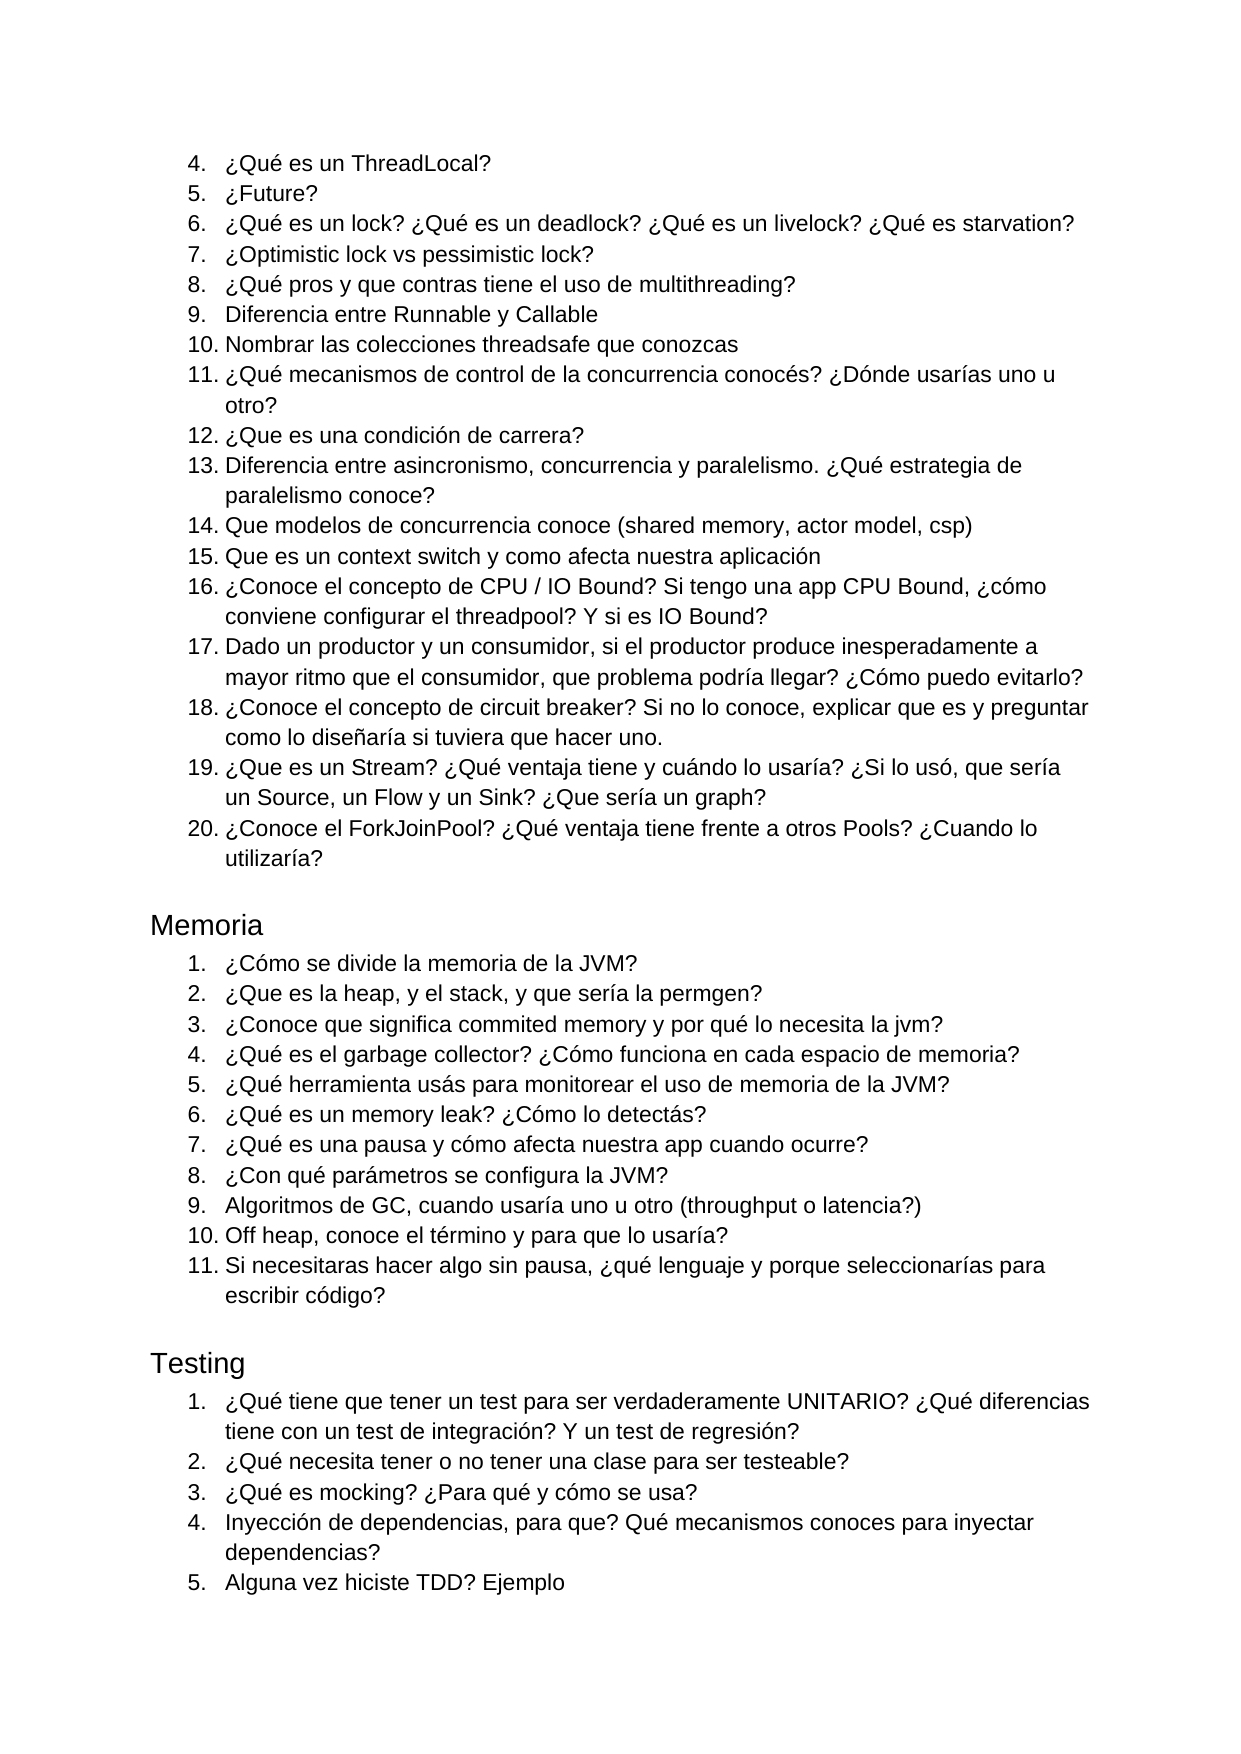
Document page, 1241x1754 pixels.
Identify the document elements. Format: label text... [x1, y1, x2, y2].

list Diferencia entre asincronismo, concurrencia y paralelismo. ¿Qué estrategia de paralelismo conoce? [187, 452, 1090, 509]
subtitle Testing [150, 1346, 1090, 1379]
list ¿Que es un Stream? ¿Qué ventaja tiene y cuándo lo usaría? ¿Si lo usó, que sería un Source, un Flow y un Sink? ¿Que sería un graph? [187, 754, 1090, 811]
list ¿Qué es un ThreadLocal? [187, 150, 1090, 176]
list Diferencia entre Runnable y Callable [187, 301, 1090, 327]
list Alguna vez hiciste TDD? Ejemplo [187, 1569, 1090, 1596]
list ¿Conoce el ForkJoinPool? ¿Qué ventaja tiene frente a otros Pools? ¿Cuando lo utilizaría? [187, 814, 1090, 871]
list Que es un context switch y como afecta nuestra aplicación [187, 543, 1090, 569]
list Off heap, conoce el término y para que lo usaría? [187, 1222, 1090, 1248]
subtitle Memoria [150, 908, 1090, 942]
list ¿Future? [187, 180, 1090, 207]
list ¿Con qué parámetros se configura la JVM? [187, 1162, 1090, 1188]
list ¿Cómo se divide la memoria de la JVM? [187, 950, 1090, 977]
list Inyección de dependencias, para que? Qué mecanismos conoces para inyectar dependencias? [187, 1509, 1090, 1565]
list ¿Qué pros y que contras tiene el uso de multithreading? [187, 271, 1090, 297]
list ¿Qué necesita tener o no tener una clase para ser testeable? [187, 1448, 1090, 1475]
list ¿Qué tiene que tener un test para ser verdaderamente UNITARIO? ¿Qué diferencias tiene con un test de integración? Y un test de regresión? [187, 1388, 1090, 1444]
list ¿Que es una condición de carrera? [187, 422, 1090, 448]
list ¿Que es la heap, y el stack, y que sería la permgen? [187, 980, 1090, 1007]
list Nombrar las colecciones threadsafe que conozcas [187, 331, 1090, 358]
list Algoritmos de GC, cuando usaría uno u otro (throughput o latencia?) [187, 1192, 1090, 1218]
list ¿Conoce que significa commited memory y por qué lo necesita la jvm? [187, 1011, 1090, 1037]
list ¿Conoce el concepto de CPU / IO Bound? Si tengo una app CPU Bound, ¿cómo conviene configurar el threadpool? Y si es IO Bound? [187, 573, 1090, 629]
list ¿Qué es un memory leak? ¿Cómo lo detectás? [187, 1101, 1090, 1128]
list ¿Qué es el garbage collector? ¿Cómo funciona en cada espacio de memoria? [187, 1041, 1090, 1067]
list ¿Qué herramienta usás para monitorear el uso de memoria de la JVM? [187, 1071, 1090, 1097]
list Que modelos de concurrencia conoce (shared memory, actor model, csp) [187, 512, 1090, 539]
list ¿Optimistic lock vs pessimistic lock? [187, 241, 1090, 267]
list ¿Qué es mocking? ¿Para qué y cómo se usa? [187, 1478, 1090, 1505]
list Si necesitaras hacer algo sin pausa, ¿qué lenguaje y porque seleccionarías para escribir código? [187, 1252, 1090, 1309]
list ¿Qué es un lock? ¿Qué es un deadlock? ¿Qué es un livelock? ¿Qué es starvation? [187, 210, 1090, 237]
list Dado un productor y un consumidor, si el productor produce inesperadamente a mayor ritmo que el consumidor, que problema podría llegar? ¿Cómo puedo evitarlo? [187, 633, 1090, 690]
list ¿Qué mecanismos de control de la concurrencia conocés? ¿Dónde usarías uno u otro? [187, 361, 1090, 418]
list ¿Qué es una pausa y cómo afecta nuestra app cuando ocurre? [187, 1131, 1090, 1158]
list ¿Conoce el concepto de circuit breaker? Si no lo conoce, explicar que es y preguntar como lo diseñaría si tuviera que hacer uno. [187, 694, 1090, 750]
